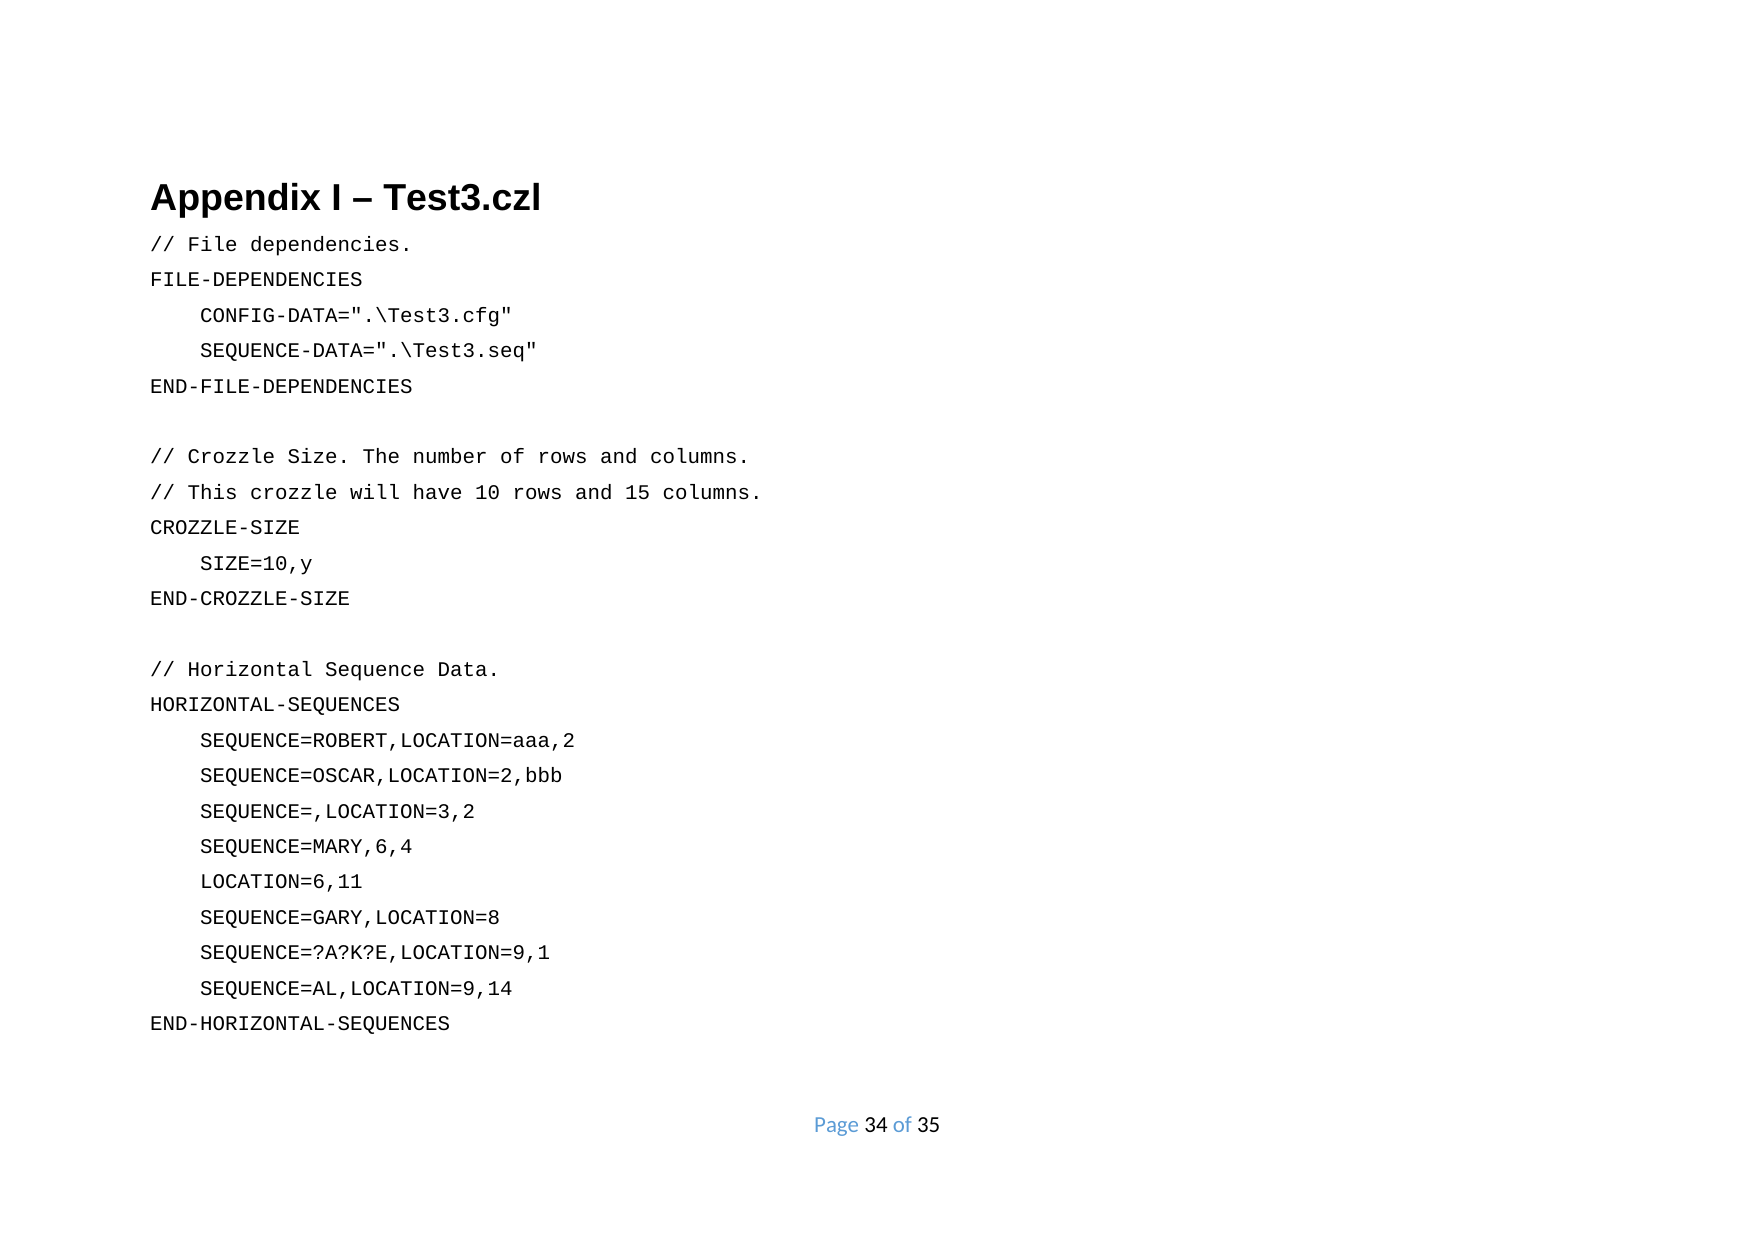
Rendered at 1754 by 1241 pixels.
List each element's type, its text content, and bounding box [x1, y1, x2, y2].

text SEQUENCE=GARY,LOCATION=8 [150, 907, 1604, 931]
text SEQUENCE=,LOCATION=3,2 [150, 801, 1604, 824]
text // File dependencies. [150, 234, 1604, 258]
text SEQUENCE=ROBERT,LOCATION=aaa,2 [150, 730, 1604, 753]
subtitle Appendix I – Test3.czl [150, 175, 1604, 218]
text SEQUENCE=MARY,6,4 [150, 836, 1604, 860]
text HORIZONTAL-SEQUENCES [150, 694, 1604, 718]
text // Horizontal Sequence Data. [150, 659, 1604, 683]
text SIZE=10,y [150, 553, 1604, 576]
text CONFIG-DATA=".\Test3.cfg" [150, 305, 1604, 328]
text END-FILE-DEPENDENCIES [150, 376, 1604, 399]
text END-CROZZLE-SIZE [150, 588, 1604, 612]
text SEQUENCE=?A?K?E,LOCATION=9,1 [150, 942, 1604, 966]
text SEQUENCE=AL,LOCATION=9,14 [150, 978, 1604, 1001]
text LOCATION=6,11 [150, 872, 1604, 895]
text // Crozzle Size. The number of rows and columns. [150, 447, 1604, 470]
text CROZZLE-SIZE [150, 517, 1604, 541]
text SEQUENCE=OSCAR,LOCATION=2,bbb [150, 765, 1604, 789]
text SEQUENCE-DATA=".\Test3.seq" [150, 340, 1604, 364]
text // This crozzle will have 10 rows and 15 columns. [150, 482, 1604, 506]
text FILE-DEPENDENCIES [150, 269, 1604, 293]
text END-HORIZONTAL-SEQUENCES [150, 1013, 1604, 1037]
